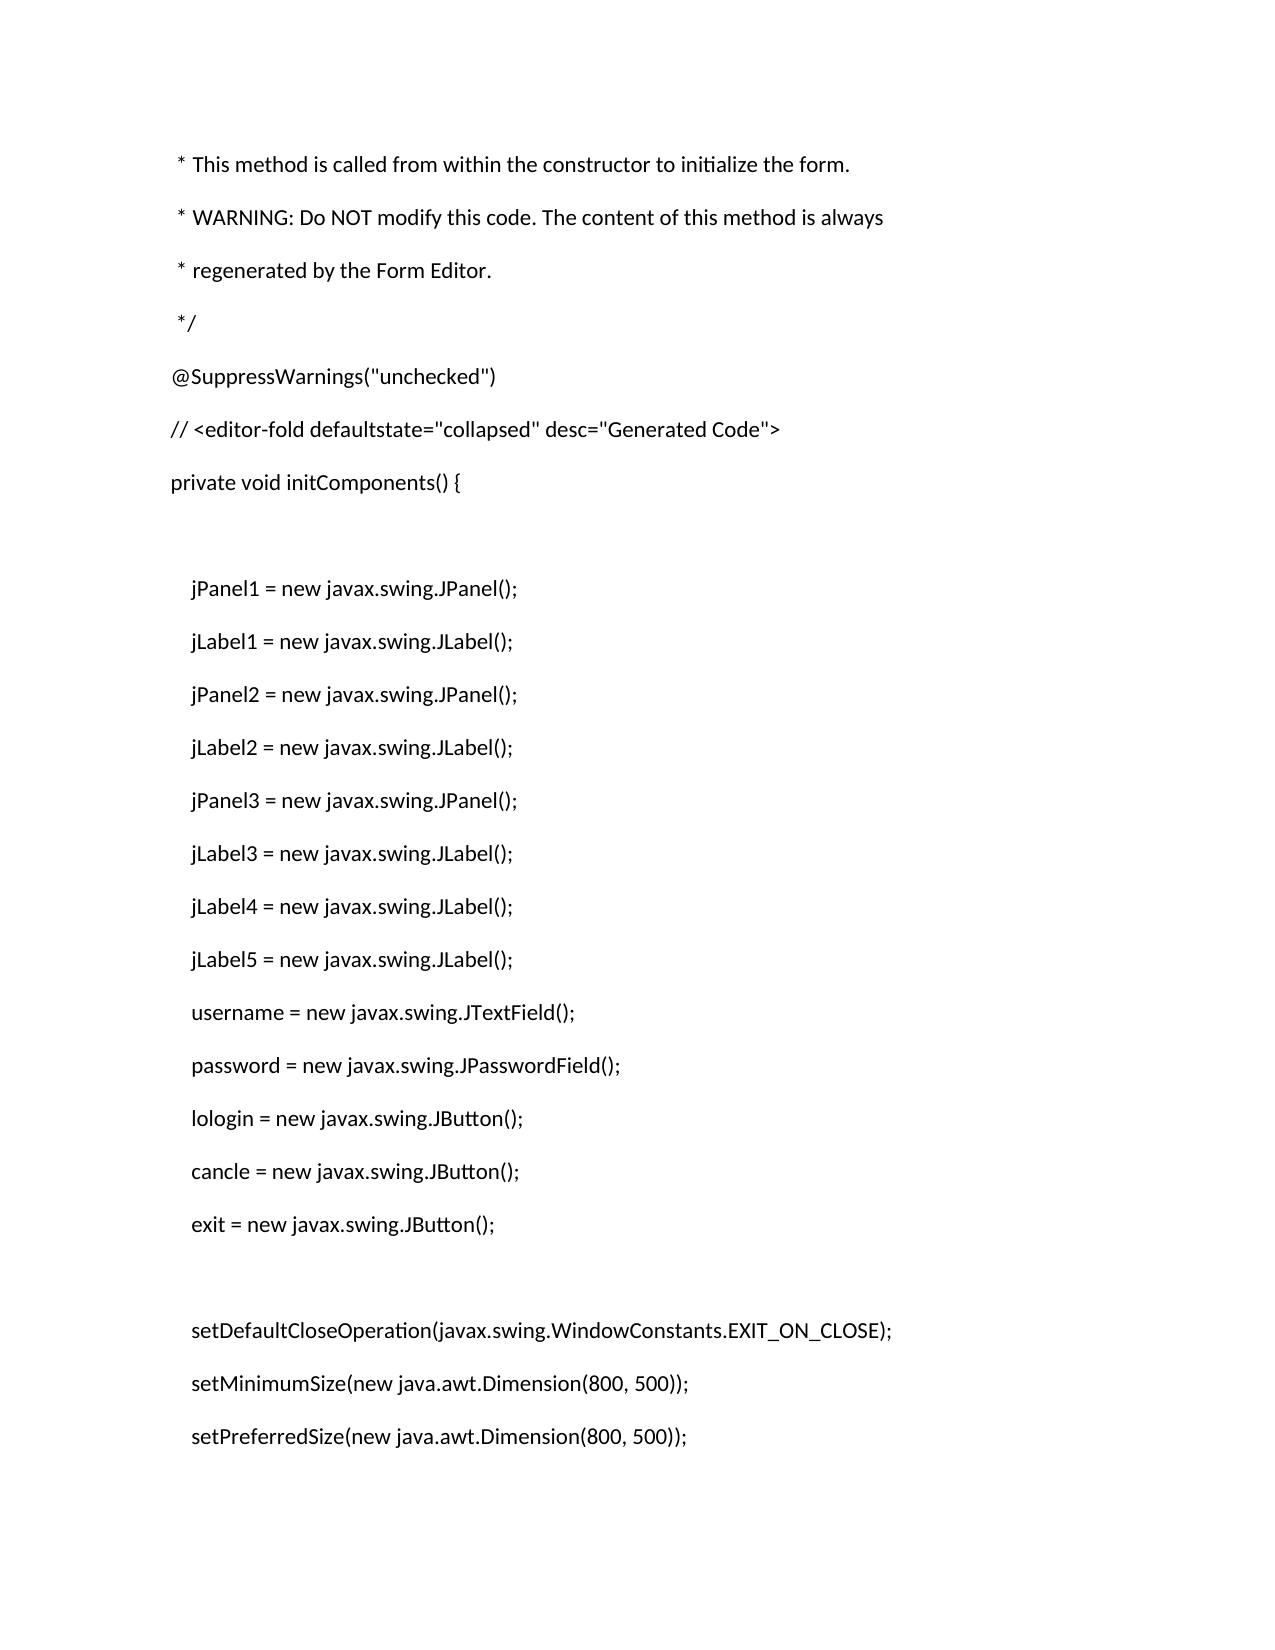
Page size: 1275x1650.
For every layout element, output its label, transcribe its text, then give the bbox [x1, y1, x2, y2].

text jLabel5 = new javax.swing.JLabel(); [150, 945, 1125, 973]
text setPreferredSize(new java.awt.Dimension(800, 500)); [150, 1422, 1125, 1451]
text jPanel1 = new javax.swing.JPanel(); [150, 574, 1125, 602]
text exit = new javax.swing.JButton(); [150, 1210, 1125, 1238]
text @SuppressWarnings("unchecked") [150, 362, 1125, 390]
text jLabel3 = new javax.swing.JLabel(); [150, 839, 1125, 867]
text jPanel2 = new javax.swing.JPanel(); [150, 680, 1125, 708]
text cancle = new javax.swing.JButton(); [150, 1157, 1125, 1185]
text password = new javax.swing.JPasswordField(); [150, 1051, 1125, 1079]
text * This method is called from within the constructor to initialize the form. [150, 150, 1125, 178]
text setMinimumSize(new java.awt.Dimension(800, 500)); [150, 1369, 1125, 1397]
text jLabel2 = new javax.swing.JLabel(); [150, 733, 1125, 761]
text username = new javax.swing.JTextField(); [150, 998, 1125, 1026]
text lologin = new javax.swing.JButton(); [150, 1104, 1125, 1132]
text private void initComponents() { [150, 468, 1125, 496]
text * WARNING: Do NOT modify this code. The content of this method is always [150, 203, 1125, 231]
text // <editor-fold defaultstate="collapsed" desc="Generated Code"> [150, 415, 1125, 443]
text */ [150, 309, 1125, 337]
text jLabel4 = new javax.swing.JLabel(); [150, 892, 1125, 920]
text setDefaultCloseOperation(javax.swing.WindowConstants.EXIT_ON_CLOSE); [150, 1316, 1125, 1344]
text jLabel1 = new javax.swing.JLabel(); [150, 627, 1125, 655]
text * regenerated by the Form Editor. [150, 256, 1125, 284]
text jPanel3 = new javax.swing.JPanel(); [150, 786, 1125, 814]
